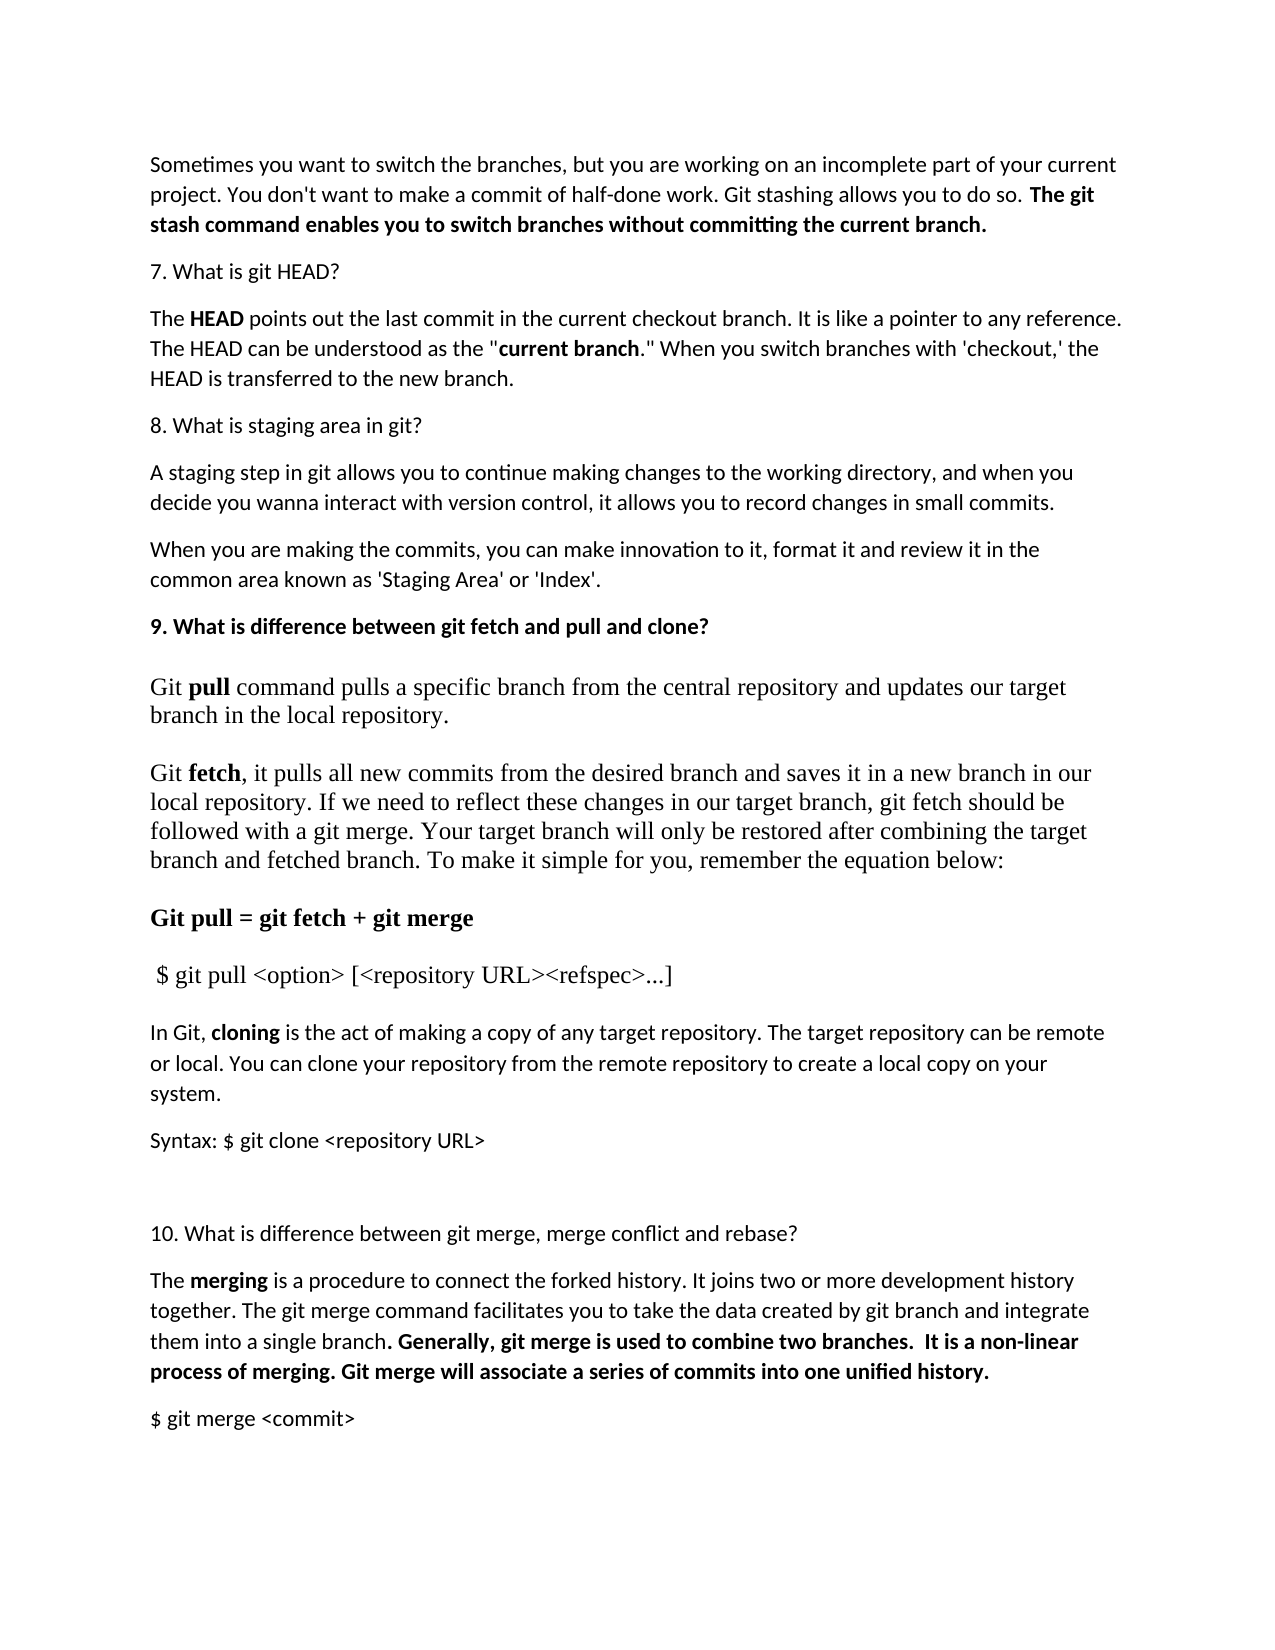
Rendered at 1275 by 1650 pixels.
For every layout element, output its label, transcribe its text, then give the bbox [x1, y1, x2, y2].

text 10. What is difference between git merge, merge conflict and rebase? [150, 1219, 1125, 1248]
text In Git, cloning is the act of making a copy of any target repository. The target repository can be remote or local. You can clone your repository from the remote repository to create a local copy on your system. [150, 1018, 1125, 1107]
text 7. What is git HEAD? [150, 257, 1125, 285]
text Git fetch, it pulls all new commits from the desired branch and saves it in a new branch in our local repository. If we need to reflect these changes in our target branch, git fetch should be followed with a git merge. Your target branch will only be restored after combining the target branch and fetched branch. To make it simple for you, remember the equation below: [150, 758, 1125, 873]
text 9. What is difference between git fetch and pull and clone? [150, 612, 1125, 641]
text A staging step in git allows you to continue making changes to the working directory, and when you decide you wanna interact with version control, it allows you to record changes in small commits. [150, 458, 1125, 517]
text When you are making the commits, you can make innovation to it, format it and review it in the common area known as 'Staging Area' or 'Index'. [150, 535, 1125, 594]
text Git pull command pulls a specific branch from the central repository and updates our target branch in the local repository. [150, 672, 1125, 729]
text $ git pull <option> [<repository URL><refspec>...] [150, 961, 1125, 989]
text $ git merge <commit> [150, 1404, 1125, 1432]
text 8. What is staging area in git? [150, 411, 1125, 439]
text Sometimes you want to switch the branches, but you are working on an incomplete part of your current project. You don't want to make a commit of half-done work. Git stashing allows you to do so. The git stash command enables you to switch branches without committing the current branch. [150, 150, 1125, 238]
text Syntax: $ git clone <repository URL> [150, 1126, 1125, 1154]
text The merging is a procedure to connect the forked history. It joins two or more development history together. The git merge command facilitates you to take the data created by git branch and integrate them into a single branch. Generally, git merge is used to combine two branches. It is a non-linear process of merging. Git merge will associate a series of commits into one unified history. [150, 1266, 1125, 1385]
text Git pull = git fetch + git merge [150, 903, 1125, 931]
text The HEAD points out the last commit in the current checkout branch. It is like a pointer to any reference. The HEAD can be understood as the "current branch." When you switch branches with 'checkout,' the HEAD is transferred to the new branch. [150, 304, 1125, 393]
